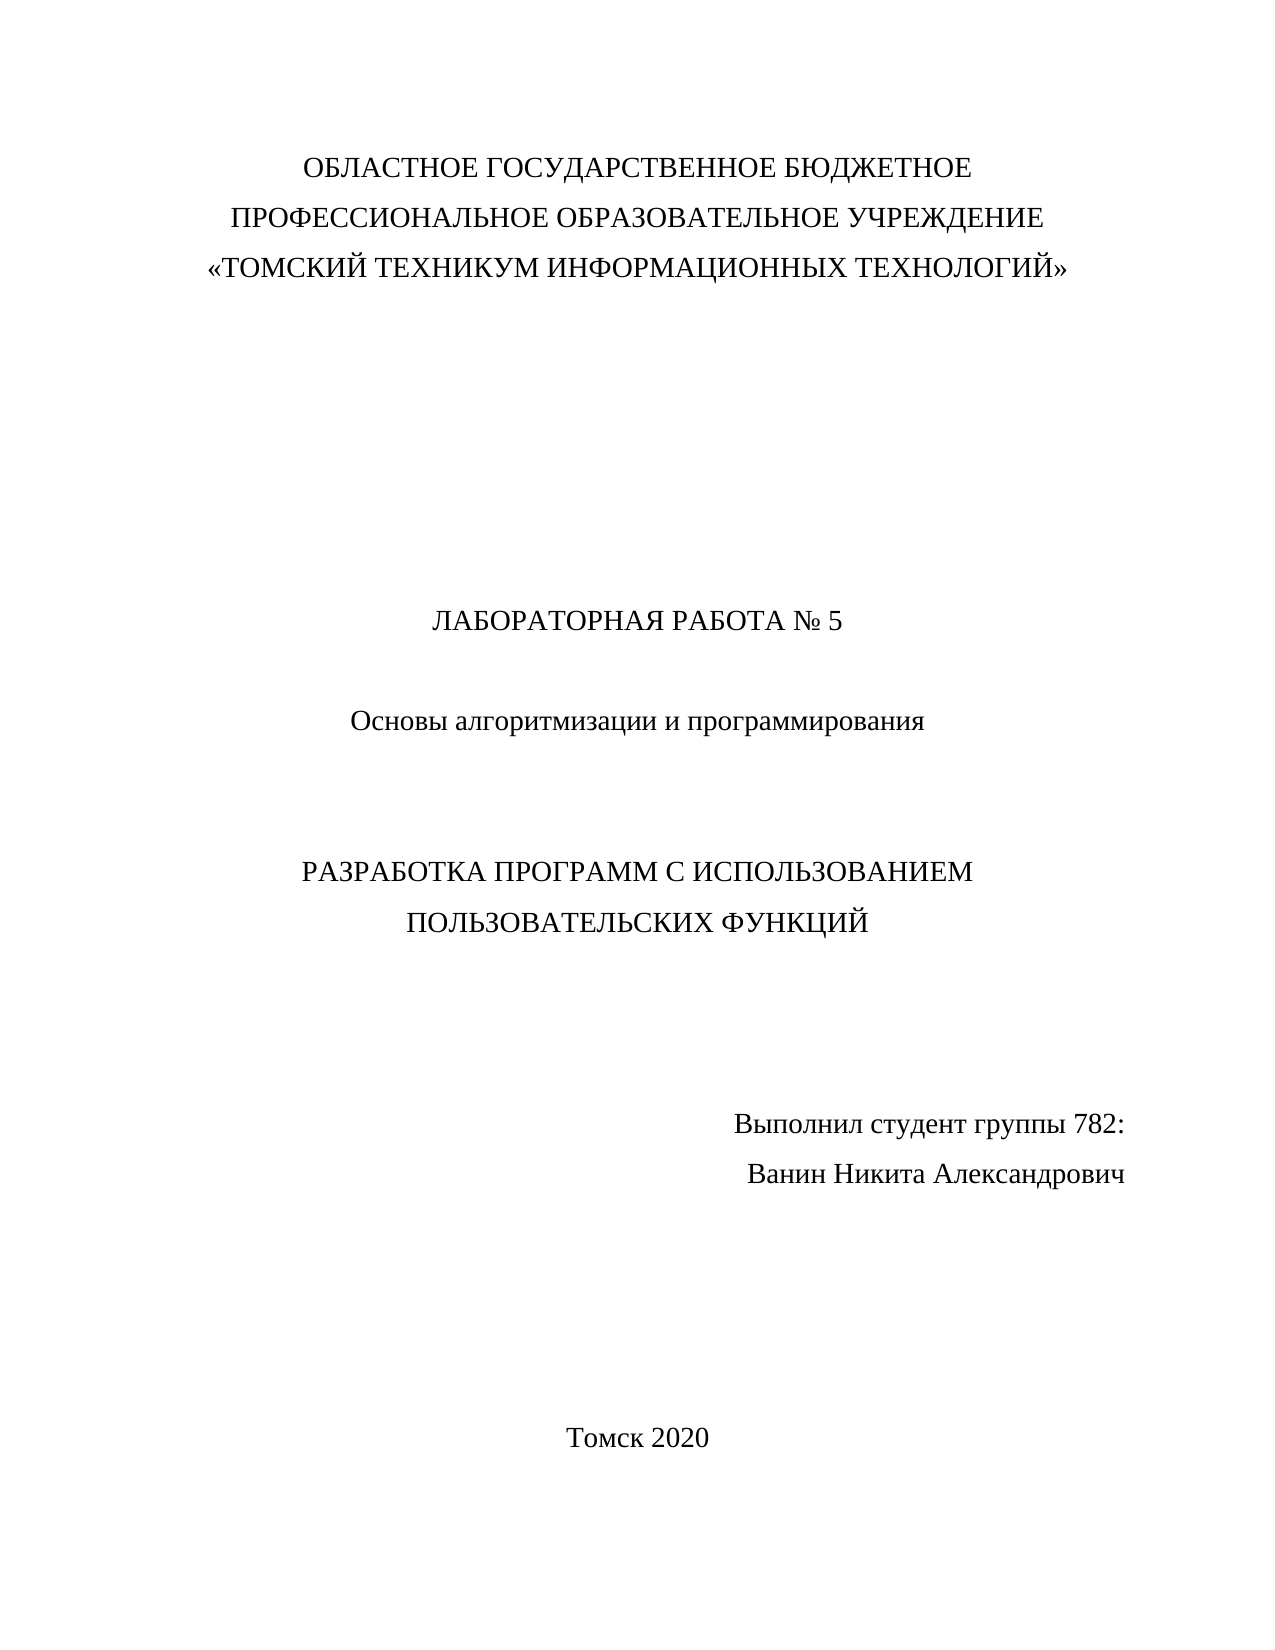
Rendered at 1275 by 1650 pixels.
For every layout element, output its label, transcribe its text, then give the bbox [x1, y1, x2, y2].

text ПОЛЬЗОВАТЕЛЬСКИХ ФУНКЦИЙ [150, 905, 1125, 938]
text Томск 2020 [150, 1420, 1125, 1454]
text ОБЛАСТНОЕ ГОСУДАРСТВЕННОЕ БЮДЖЕТНОЕ ПРОФЕССИОНАЛЬНОЕ ОБРАЗОВАТЕЛЬНОЕ УЧРЕЖДЕНИЕ «ТОМСКИЙ ТЕХНИКУМ ИНФОРМАЦИОННЫХ ТЕХНОЛОГИЙ» [150, 150, 1125, 284]
text Основы алгоритмизации и программирования [150, 703, 1125, 737]
text РАЗРАБОТКА ПРОГРАММ С ИСПОЛЬЗОВАНИЕМ [150, 854, 1125, 888]
text ЛАБОРАТОРНАЯ РАБОТА № 5 [150, 603, 1125, 636]
text Выполнил студент группы 782: [150, 1106, 1125, 1139]
text Ванин Никита Александрович [150, 1156, 1125, 1190]
